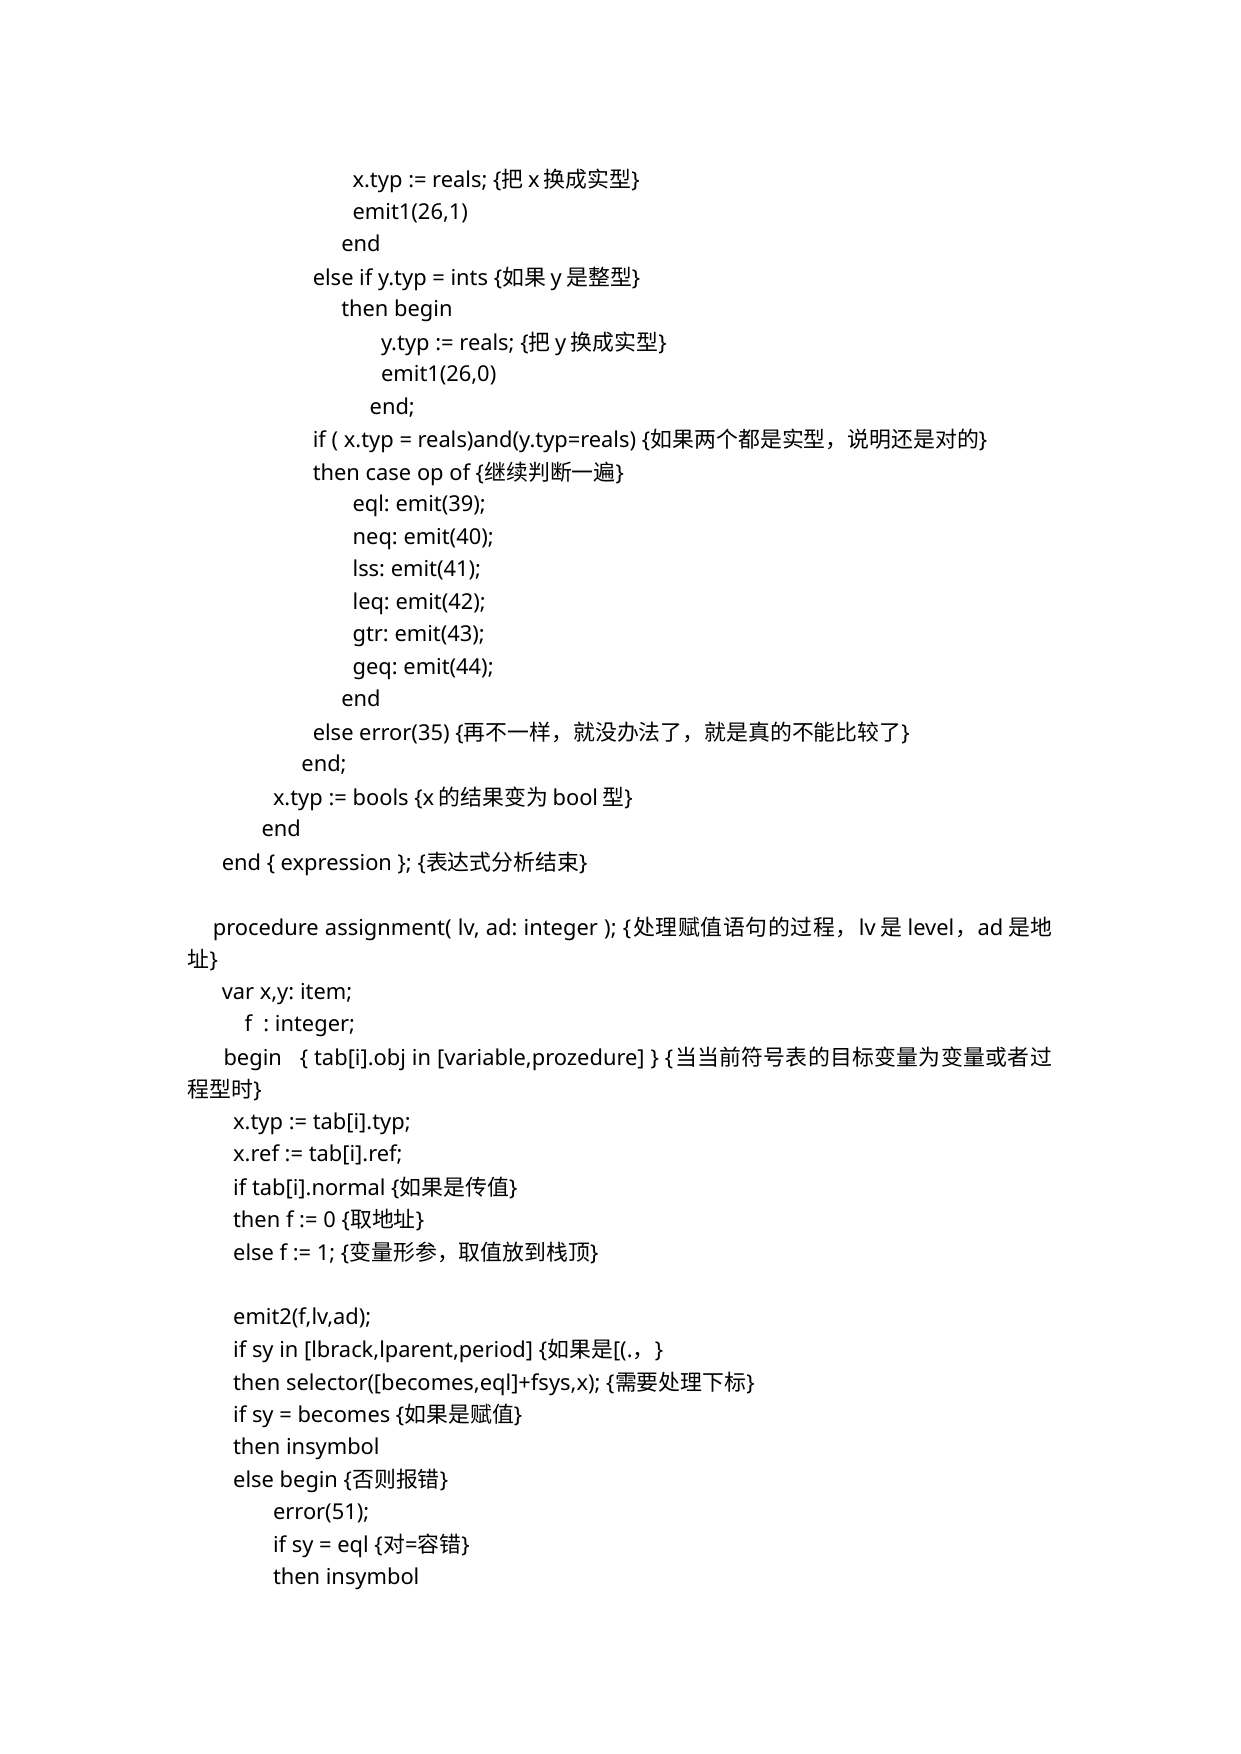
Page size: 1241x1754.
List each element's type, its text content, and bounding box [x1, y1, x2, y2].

text x.typ := bools {x的结果变为bool型} [187, 779, 1053, 812]
text if sy = becomes {如果是赋值} [187, 1397, 1053, 1429]
text emit1(26,1) [187, 194, 1053, 227]
text end [187, 812, 1053, 844]
text gtr: emit(43); [187, 617, 1053, 649]
text if ( x.typ = reals)and(y.typ=reals) {如果两个都是实型，说明还是对的} [187, 422, 1053, 454]
text end [187, 227, 1053, 259]
text neq: emit(40); [187, 519, 1053, 552]
text then case op of {继续判断一遍} [187, 454, 1053, 487]
text then begin [187, 292, 1053, 324]
text error(51); [187, 1494, 1053, 1527]
text x.typ := tab[i].typ; [187, 1104, 1053, 1137]
text emit2(f,lv,ad); [187, 1299, 1053, 1332]
text end; [187, 389, 1053, 422]
text begin { tab[i].obj in [variable,prozedure] } {当当前符号表的目标变量为变量或者过程型时} [187, 1039, 1053, 1104]
text else f := 1; {变量形参，取值放到栈顶} [187, 1234, 1053, 1267]
text if tab[i].normal {如果是传值} [187, 1169, 1053, 1202]
text else if y.typ = ints {如果y是整型} [187, 259, 1053, 292]
text end; [187, 747, 1053, 779]
text then f := 0 {取地址} [187, 1202, 1053, 1234]
text leq: emit(42); [187, 584, 1053, 617]
text then insymbol [187, 1559, 1053, 1592]
text var x,y: item; [187, 974, 1053, 1007]
text geq: emit(44); [187, 649, 1053, 682]
text eql: emit(39); [187, 487, 1053, 519]
text y.typ := reals; {把y换成实型} [187, 324, 1053, 357]
text else error(35) {再不一样，就没办法了，就是真的不能比较了} [187, 714, 1053, 747]
text then insymbol [187, 1429, 1053, 1462]
text then selector([becomes,eql]+fsys,x); {需要处理下标} [187, 1364, 1053, 1397]
text if sy = eql {对=容错} [187, 1527, 1053, 1559]
text end { expression }; {表达式分析结束} [187, 844, 1053, 877]
text lss: emit(41); [187, 552, 1053, 584]
text x.typ := reals; {把x换成实型} [187, 162, 1053, 194]
text procedure assignment( lv, ad: integer ); {处理赋值语句的过程，lv是level，ad是地址} [187, 909, 1053, 974]
text f : integer; [187, 1007, 1053, 1039]
text else begin {否则报错} [187, 1462, 1053, 1494]
text end [187, 682, 1053, 714]
text emit1(26,0) [187, 357, 1053, 389]
text x.ref := tab[i].ref; [187, 1137, 1053, 1169]
text if sy in [lbrack,lparent,period] {如果是[(.，} [187, 1332, 1053, 1364]
